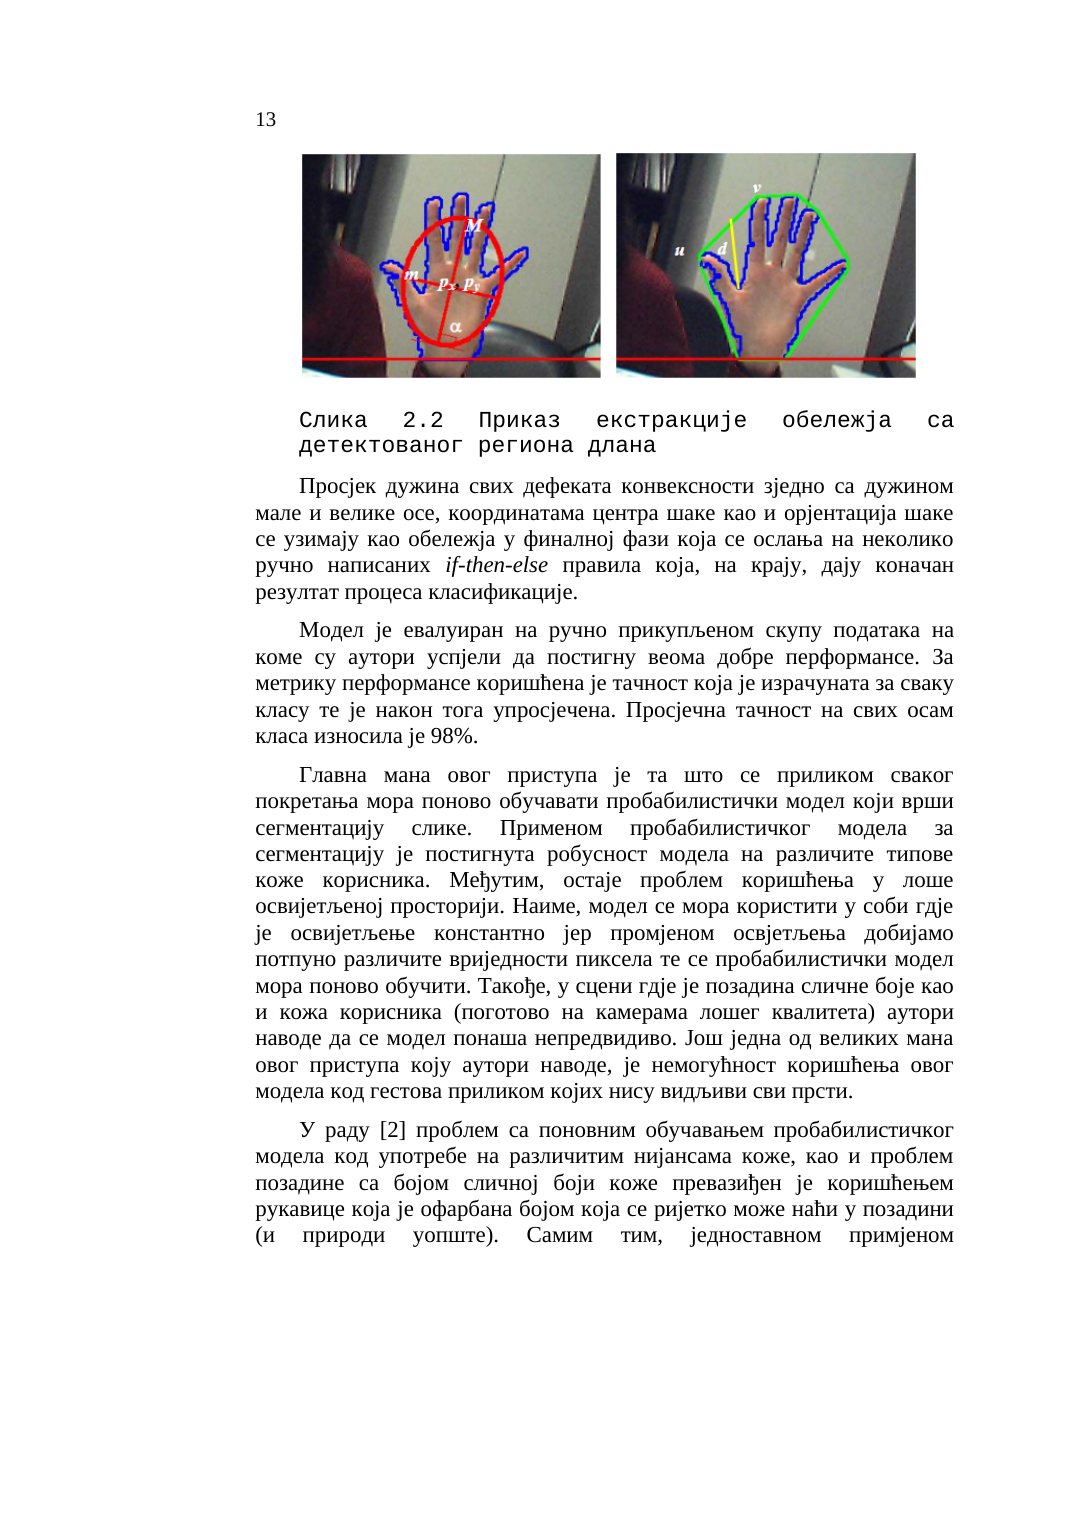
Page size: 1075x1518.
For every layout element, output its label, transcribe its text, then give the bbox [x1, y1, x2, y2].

text Модел је евалуиран на ручно прикупљеном скупу података на коме су аутори успјели да постигну веома добре перформансе. За метрику перформансе коришћена је тачност која је израчуната за сваку класу те је након тога упросјечена. Просјечна тачност на свих осам класа износила је 98%. [255, 617, 955, 748]
picture [298, 149, 921, 383]
text Слика 2.2 Приказ екстракције обележја са детектованог региона длана [299, 408, 955, 460]
text Просјек дужина свих дефеката конвексности зједно са дужином мале и велике осе, координатама центра шаке као и орјентација шаке се узимају као обележја у финалној фази која се ослања на неколико ручно написаних if-then-else правила која, на крају, дају коначан резултат процеса класификације. [255, 472, 955, 604]
text Главна мана овог приступа је та што се приликом сваког покретања мора поново обучавати пробабилистички модел који врши сегментацију слике. Применом пробабилистичког модела за сегментацију је постигнута робусност модела на различите типове коже корисника. Међутим, остаје проблем коришћења у лоше освијетљеној просторији. Наиме, модел се мора користити у соби гдје је освијетљење константно јер промјеном освјетљења добијамо потпуно различите вриједности пиксела те се пробабилистички модел мора поново обучити. Такође, у сцени гдје је позадина сличне боје као и кожа корисника (поготово на камерама лошег квалитета) аутори наводе да се модел понаша непредвидиво. Још једна од великих мана овог приступа коју аутори наводе, је немогућност коришћења овог модела код гестова приликом којих нису видљиви сви прсти. [255, 761, 955, 1103]
